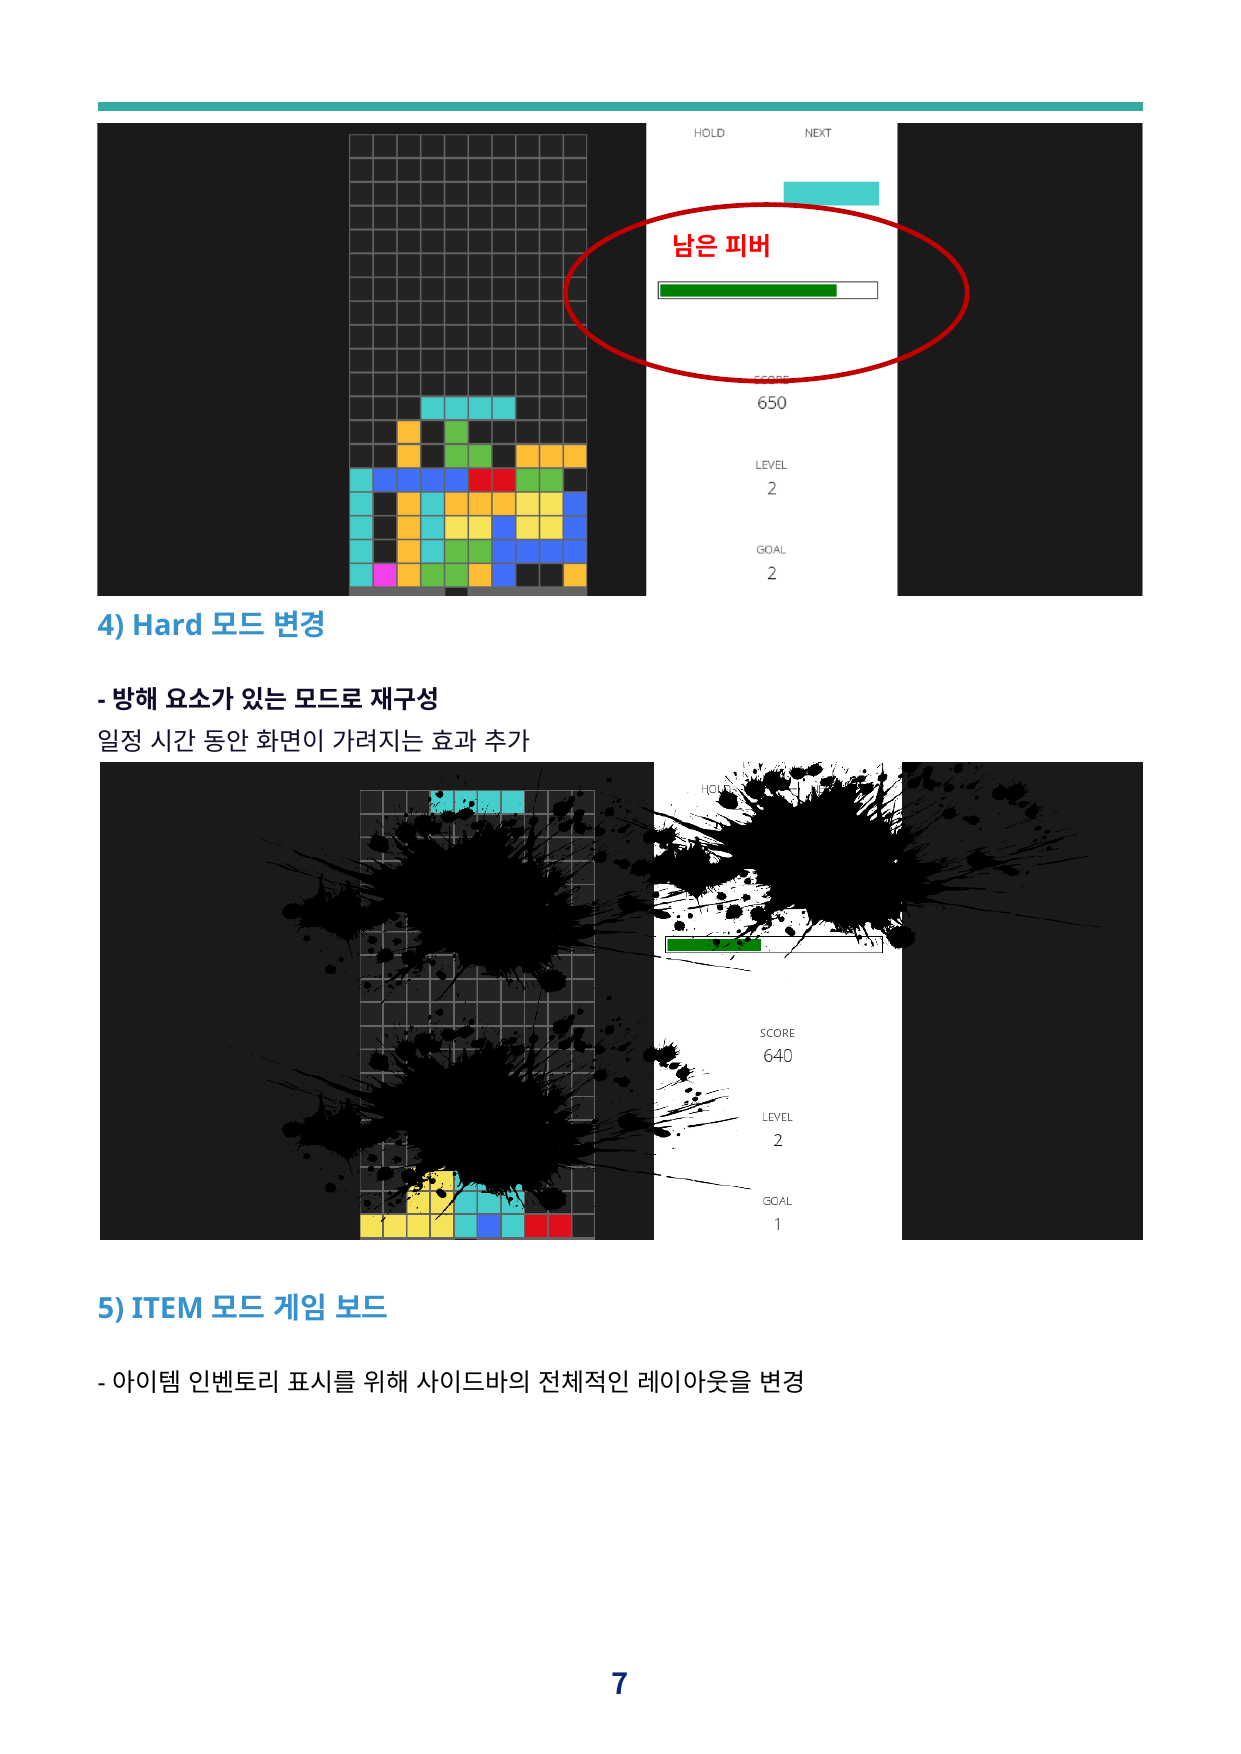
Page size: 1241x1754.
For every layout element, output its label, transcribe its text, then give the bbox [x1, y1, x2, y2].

text 4) Hard 모드 변경 [97, 602, 1143, 644]
text 일정 시간 동안 화면이 가려지는 효과 추가 [97, 721, 1143, 757]
picture [97, 123, 1143, 596]
text - 아이템 인벤토리 표시를 위해 사이드바의 전체적인 레이아웃을 변경 [97, 1363, 1143, 1399]
text 5) ITEM 모드 게임 보드 [97, 1285, 1143, 1327]
text - 방해 요소가 있는 모드로 재구성 [97, 679, 1143, 716]
picture [100, 762, 1143, 1240]
